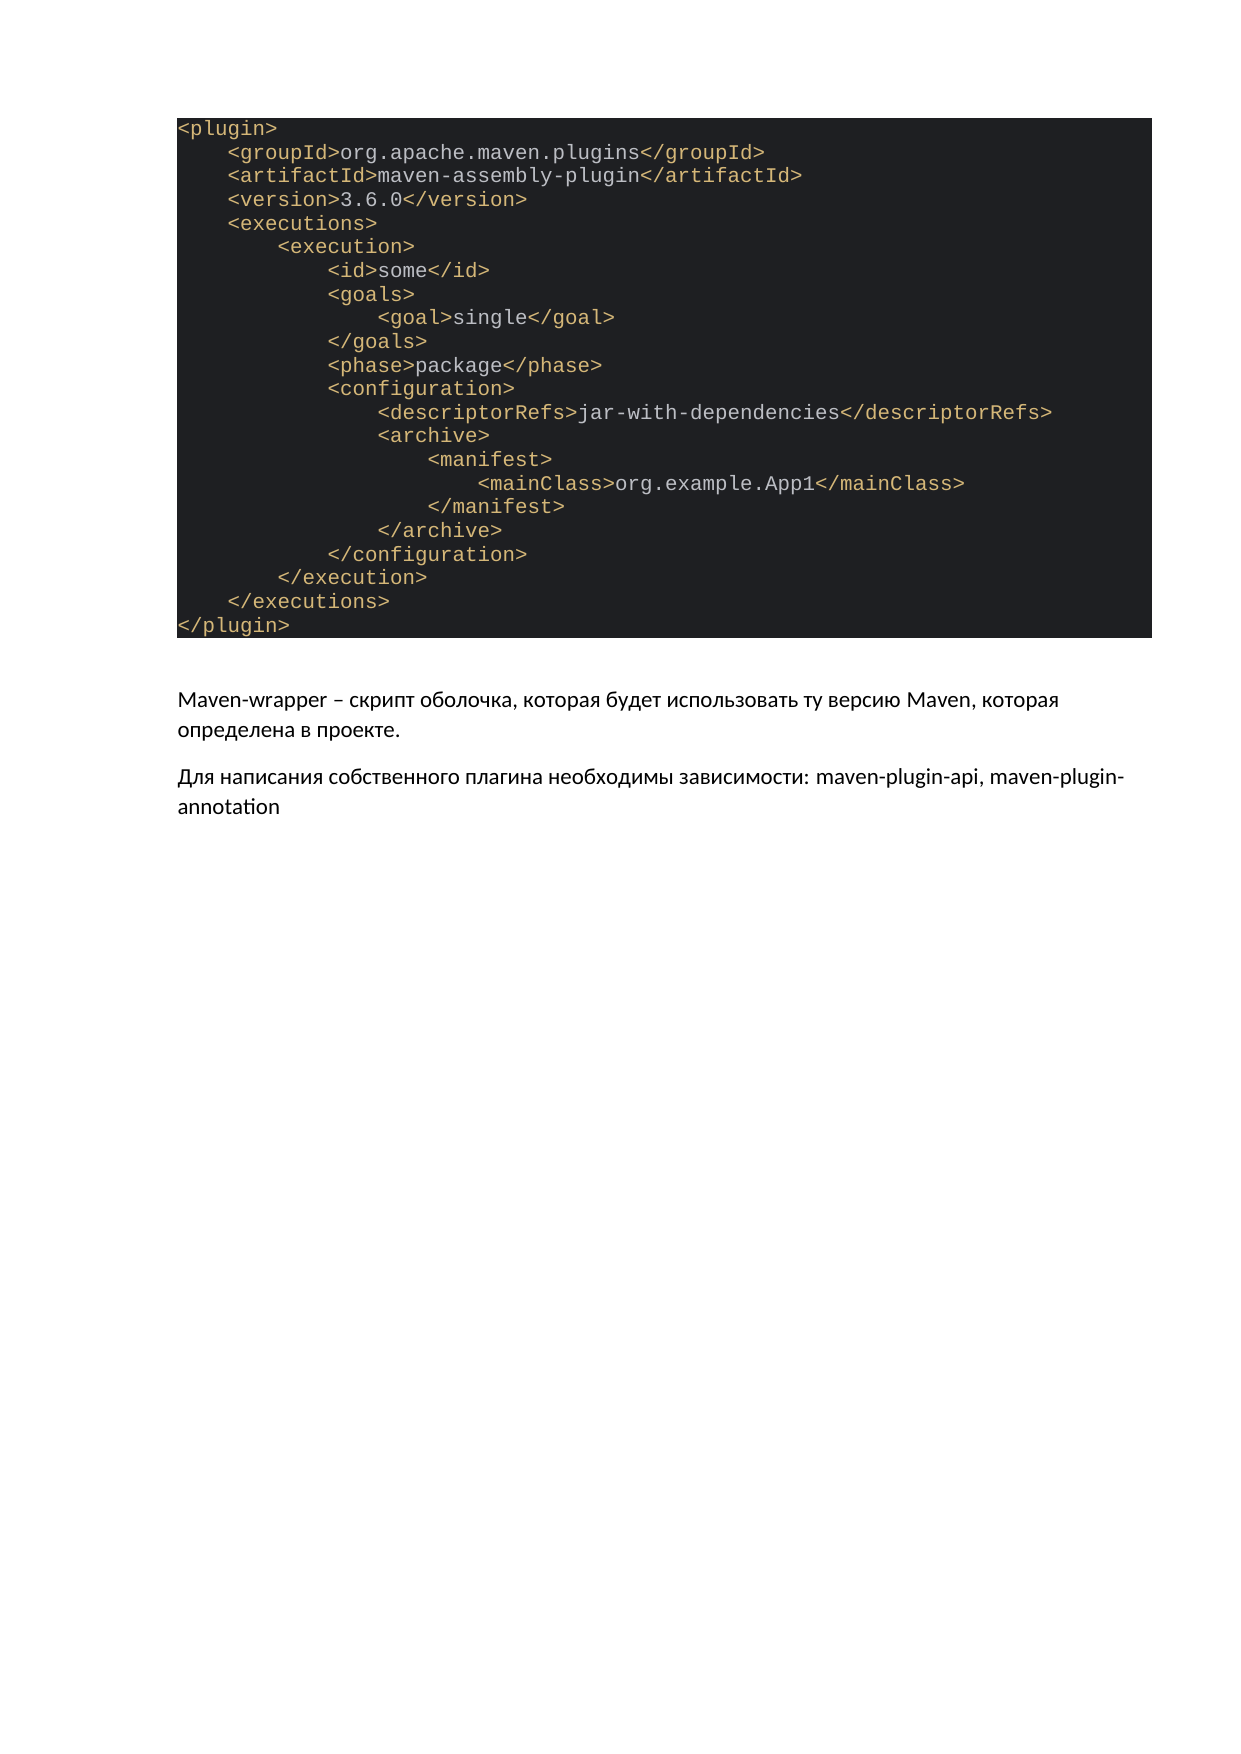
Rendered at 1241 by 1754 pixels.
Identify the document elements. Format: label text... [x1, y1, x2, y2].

text Для написания собственного плагина необходимы зависимости: maven-plugin-api, maven-plugin-annotation [177, 762, 1152, 821]
text Maven-wrapper – скрипт оболочка, которая будет использовать ту версию Maven, которая определена в проекте. [177, 685, 1152, 743]
